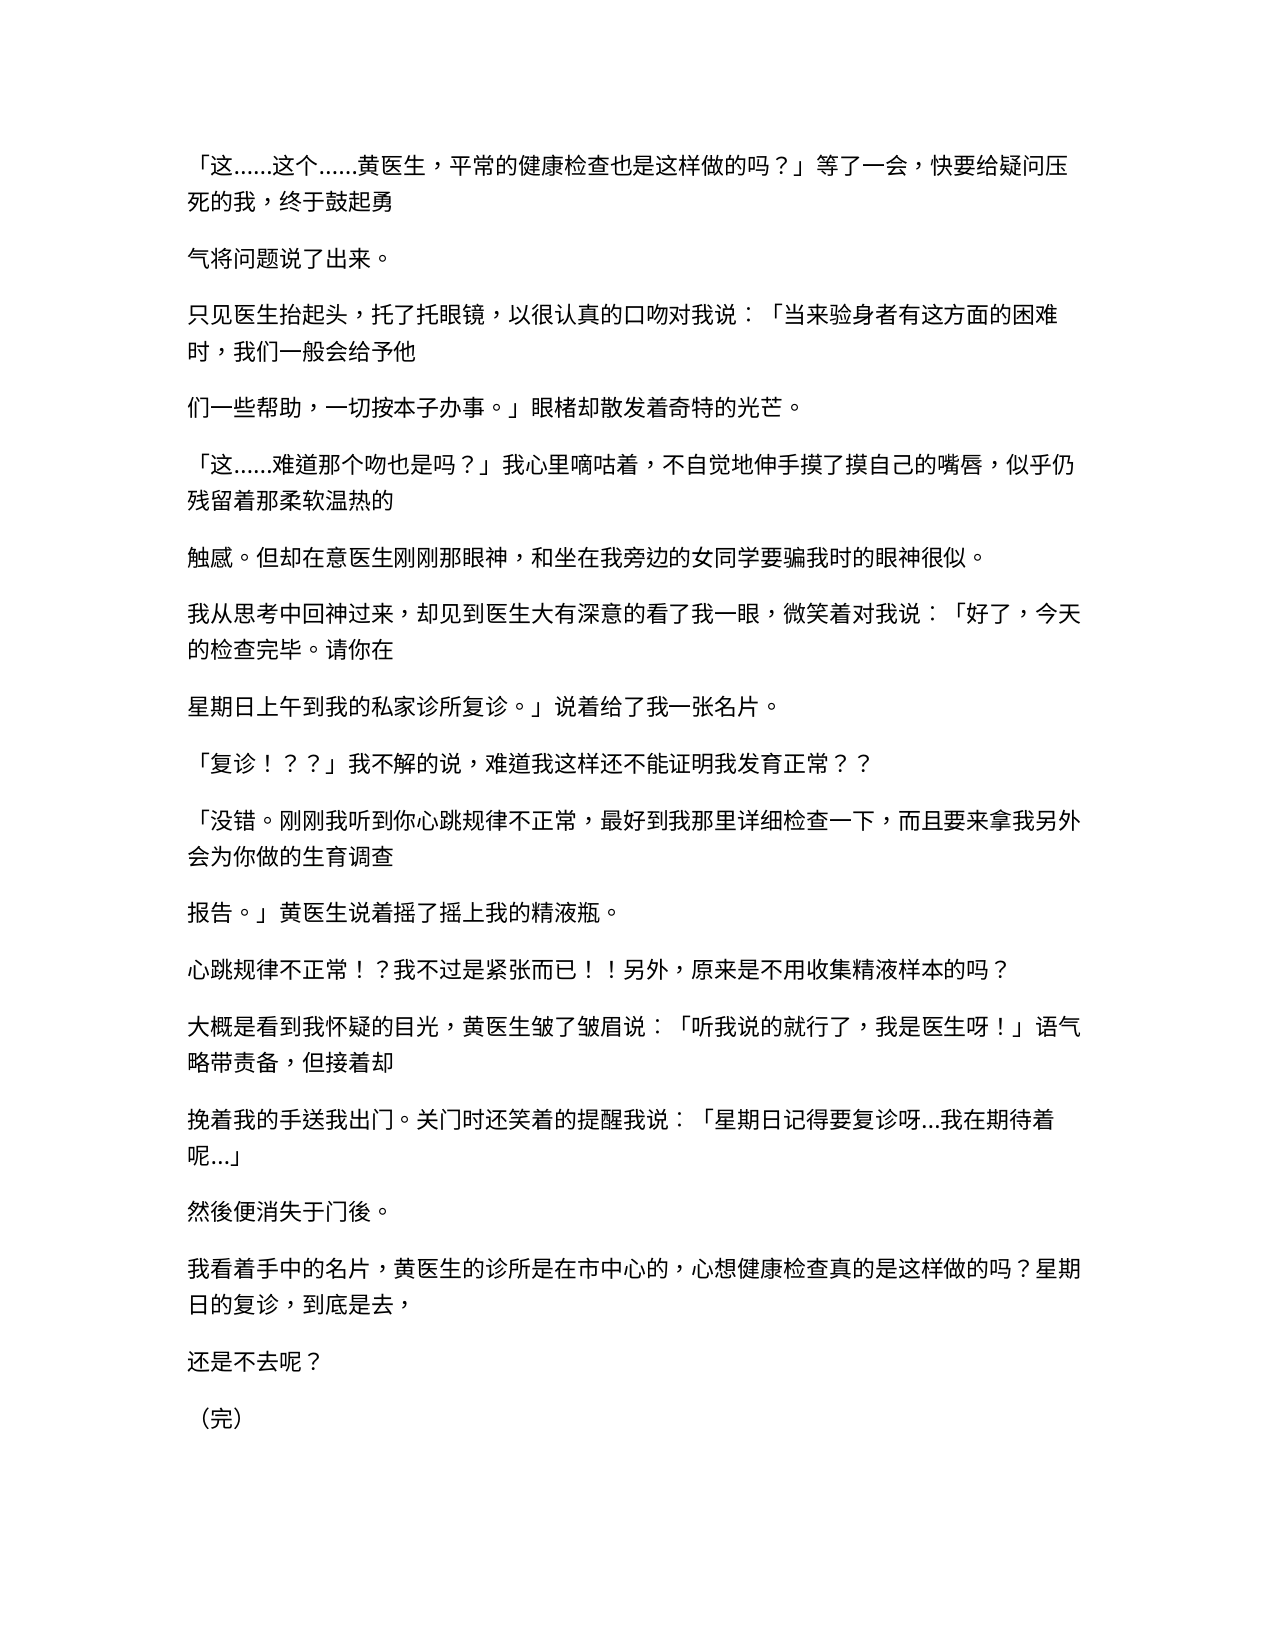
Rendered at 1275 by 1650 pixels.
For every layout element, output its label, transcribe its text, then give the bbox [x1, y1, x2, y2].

text 大概是看到我怀疑的目光，黄医生皱了皱眉说︰「听我说的就行了，我是医生呀！」语气略带责备，但接着却 [187, 1011, 1087, 1078]
text 们一些帮助，一切按本子办事。」眼楮却散发着奇特的光芒。 [187, 392, 1087, 423]
text 然後便消失于门後。 [187, 1196, 1087, 1228]
text 「这……难道那个吻也是吗？」我心里嘀咕着，不自觉地伸手摸了摸自己的嘴唇，似乎仍残留着那柔软温热的 [187, 449, 1087, 516]
text 触感。但却在意医生刚刚那眼神，和坐在我旁边的女同学要骗我时的眼神很似。 [187, 542, 1087, 573]
text 还是不去呢？ [187, 1346, 1087, 1377]
text 报告。」黄医生说着摇了摇上我的精液瓶。 [187, 897, 1087, 929]
text 我从思考中回神过来，却见到医生大有深意的看了我一眼，微笑着对我说︰「好了，今天的检查完毕。请你在 [187, 598, 1087, 666]
text 「没错。刚刚我听到你心跳规律不正常，最好到我那里详细检查一下，而且要来拿我另外会为你做的生育调查 [187, 805, 1087, 872]
text 气将问题说了出来。 [187, 243, 1087, 274]
text （完） [187, 1403, 1087, 1434]
text 星期日上午到我的私家诊所复诊。」说着给了我一张名片。 [187, 691, 1087, 722]
text 我看着手中的名片，黄医生的诊所是在市中心的，心想健康检查真的是这样做的吗？星期日的复诊，到底是去， [187, 1253, 1087, 1320]
text 挽着我的手送我出门。关门时还笑着的提醒我说︰「星期日记得要复诊呀…我在期待着呢…」 [187, 1104, 1087, 1171]
text 「这……这个……黄医生，平常的健康检查也是这样做的吗？」等了一会，快要给疑问压死的我，终于鼓起勇 [187, 150, 1087, 217]
text 「复诊！？？」我不解的说，难道我这样还不能证明我发育正常？？ [187, 748, 1087, 779]
text 心跳规律不正常！？我不过是紧张而已！！另外，原来是不用收集精液样本的吗？ [187, 954, 1087, 985]
text 只见医生抬起头，托了托眼镜，以很认真的口吻对我说︰「当来验身者有这方面的困难时，我们一般会给予他 [187, 299, 1087, 367]
